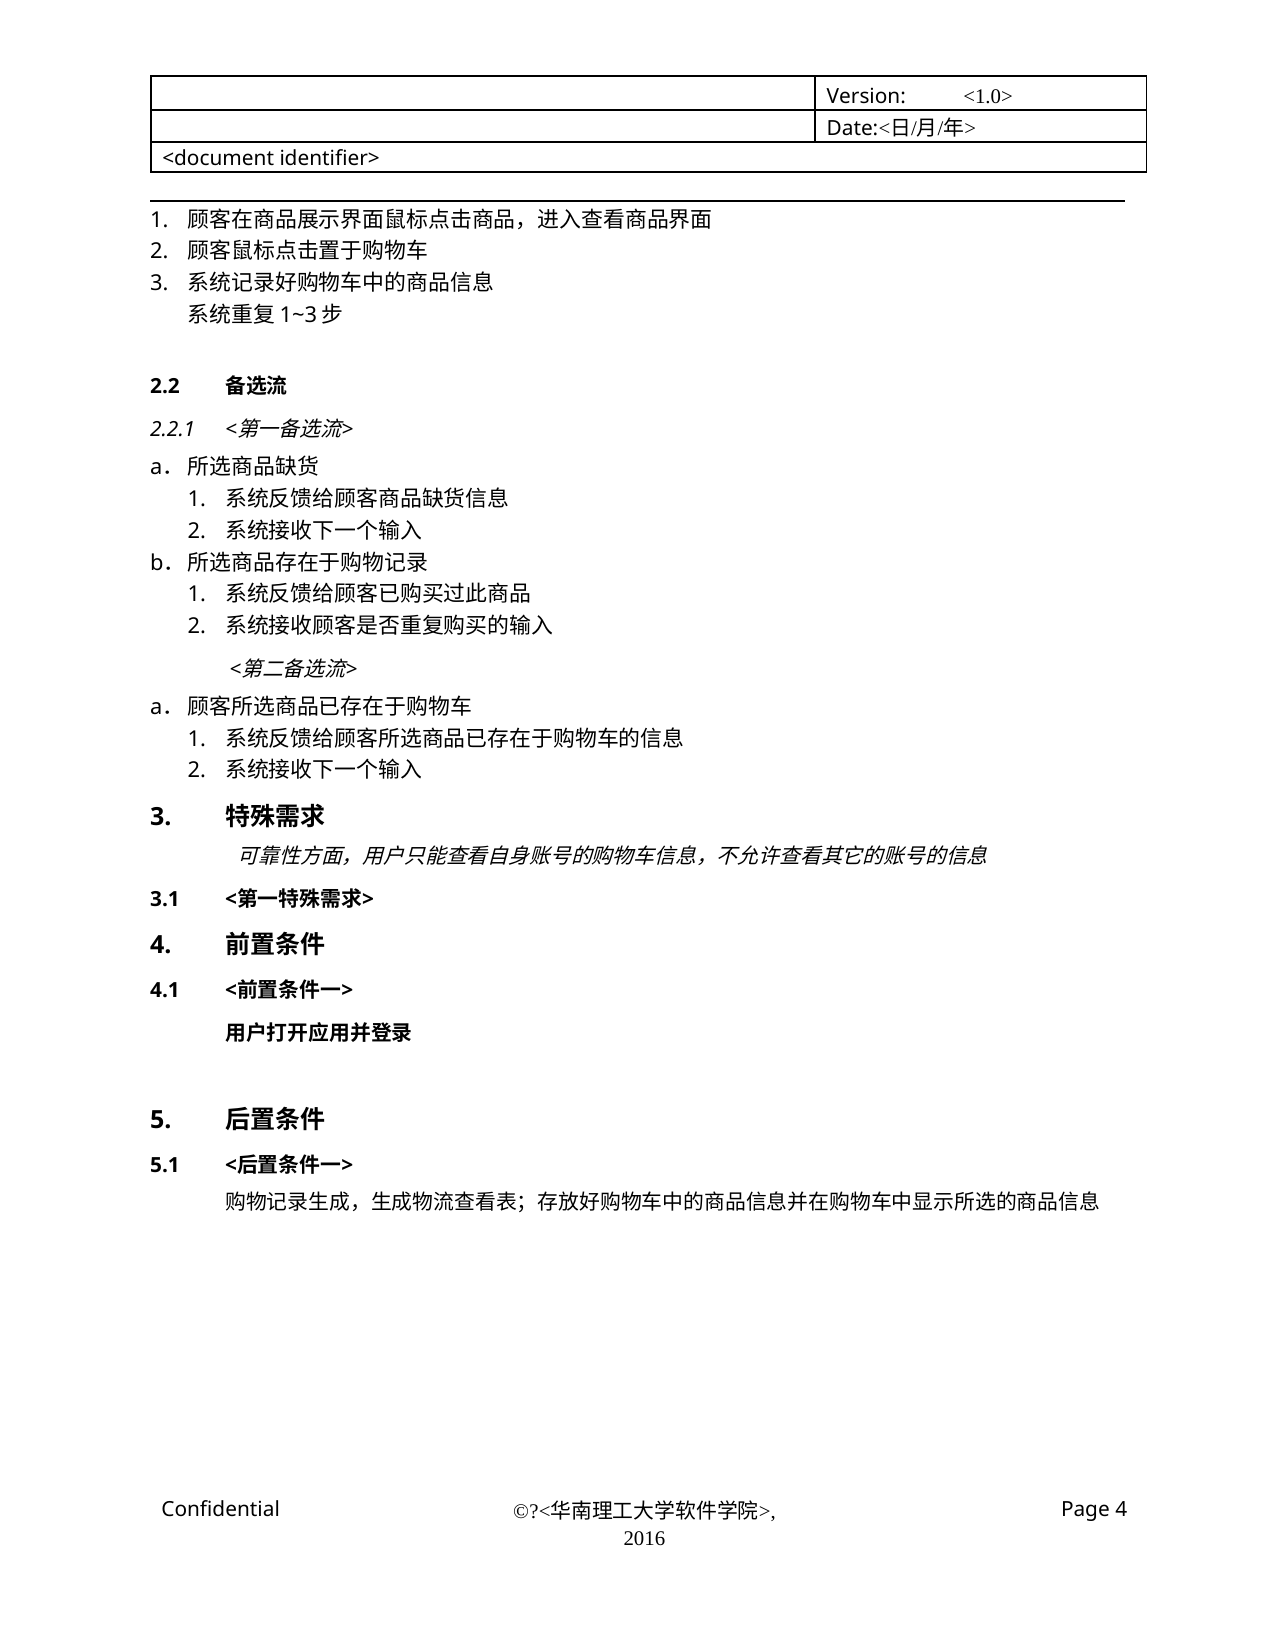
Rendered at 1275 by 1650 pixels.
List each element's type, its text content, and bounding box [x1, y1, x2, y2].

list 系统接收下一个输入 [187, 752, 1125, 784]
list 所选商品缺货 [150, 449, 1125, 481]
list 顾客鼠标点击置于购物车 [150, 233, 1125, 265]
subtitle <第一特殊需求> [150, 882, 1125, 912]
subtitle <前置条件一> [150, 973, 1125, 1004]
list 顾客在商品展示界面鼠标点击商品，进入查看商品界面 [150, 202, 1125, 233]
list 系统接收顾客是否重复购买的输入 [187, 608, 1125, 640]
list 系统反馈给顾客所选商品已存在于购物车的信息 [187, 721, 1125, 752]
subtitle 后置条件 [150, 1100, 1125, 1136]
list 系统接收下一个输入 [187, 513, 1125, 544]
subtitle <第二备选流> [187, 652, 1125, 683]
text 购物记录生成，生成物流查看表；存放好购物车中的商品信息并在购物车中显示所选的商品信息 [181, 1185, 1125, 1215]
subtitle <后置条件一> [150, 1149, 1125, 1179]
list 系统重复1~3步 [187, 297, 1125, 329]
text 可靠性方面，用户只能查看自身账号的购物车信息，不允许查看其它的账号的信息 [150, 839, 1125, 869]
list 系统反馈给顾客商品缺货信息 [187, 481, 1125, 513]
list 顾客所选商品已存在于购物车 [150, 689, 1125, 721]
subtitle 用户打开应用并登录 [225, 1016, 1125, 1046]
list 系统反馈给顾客已购买过此商品 [187, 576, 1125, 608]
subtitle 前置条件 [150, 925, 1125, 961]
subtitle 特殊需求 [150, 797, 1125, 833]
list 所选商品存在于购物记录 [150, 544, 1125, 576]
list 系统记录好购物车中的商品信息 [150, 265, 1125, 297]
subtitle <第一备选流> [150, 413, 1125, 443]
subtitle 备选流 [150, 370, 1125, 400]
